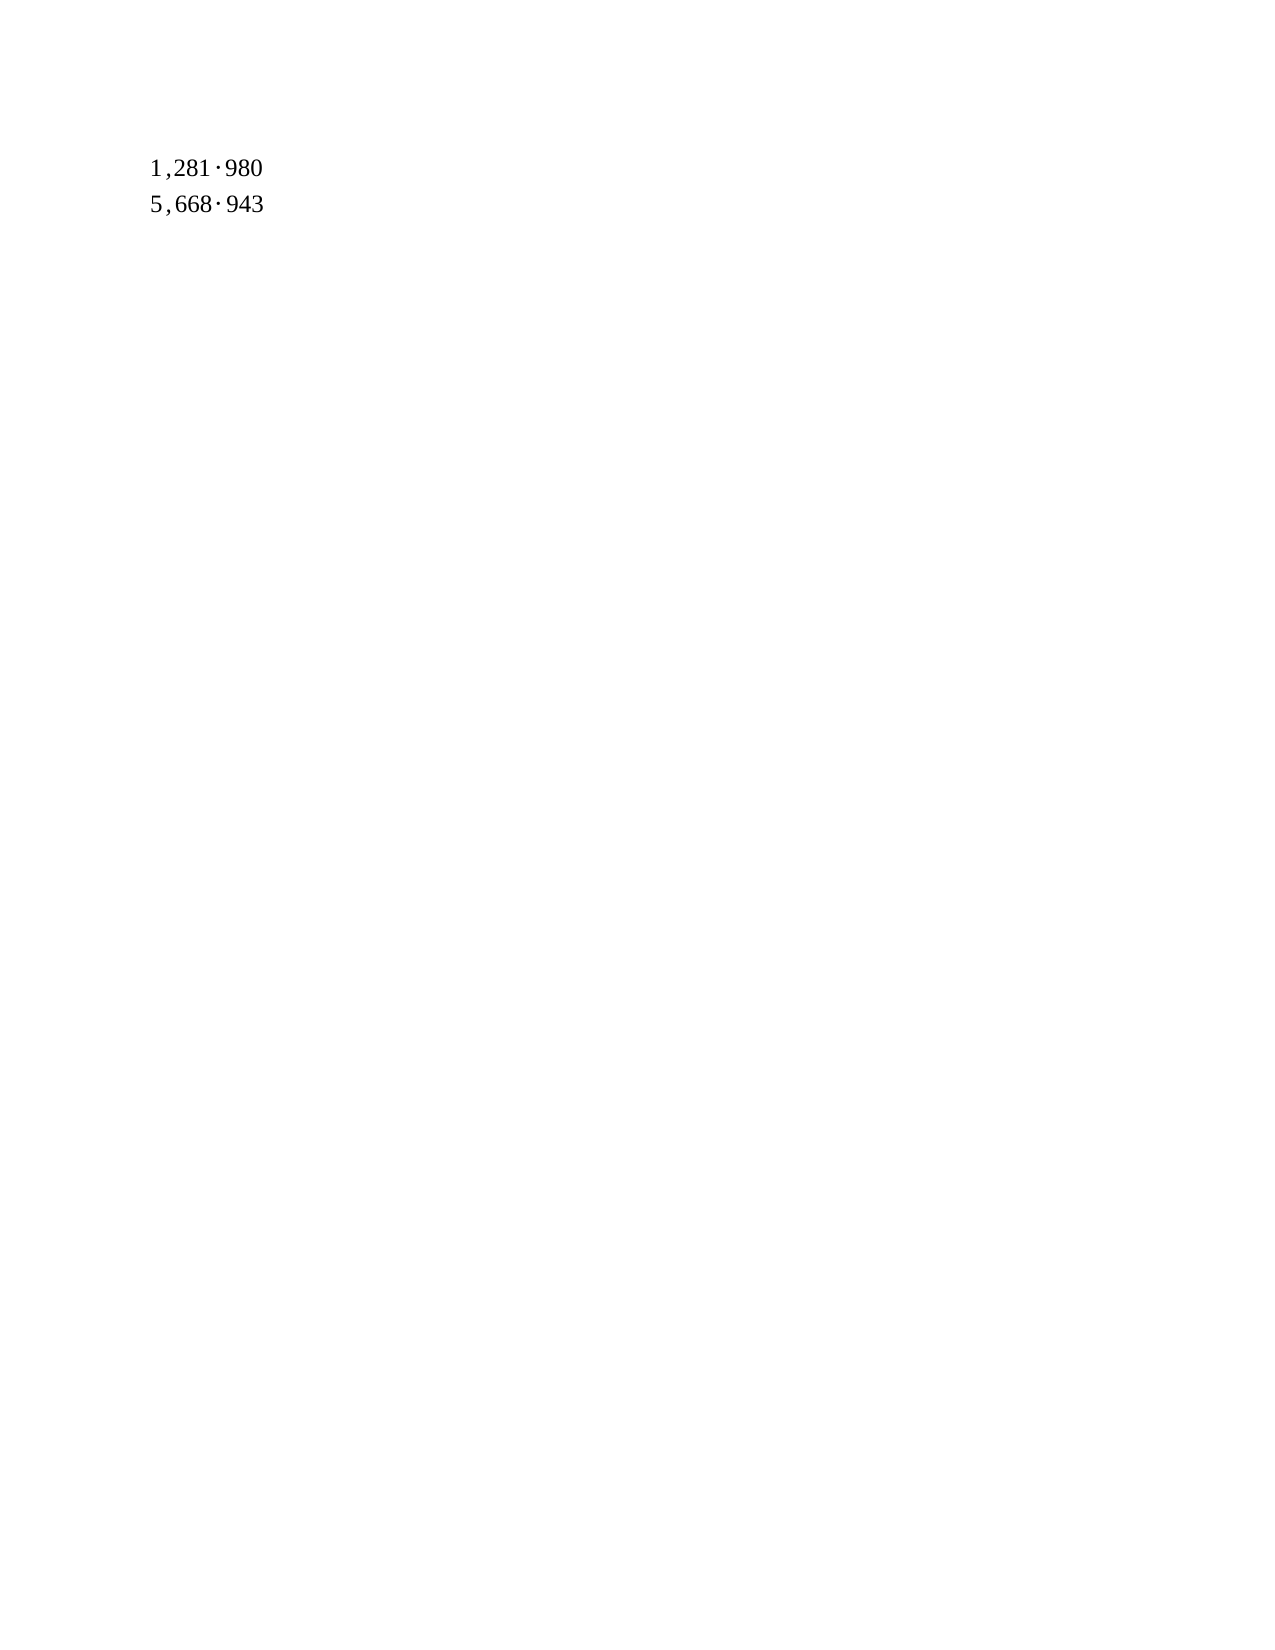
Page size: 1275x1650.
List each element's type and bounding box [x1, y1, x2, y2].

table_cell [139, 186, 1275, 222]
table_cell [139, 150, 1275, 186]
